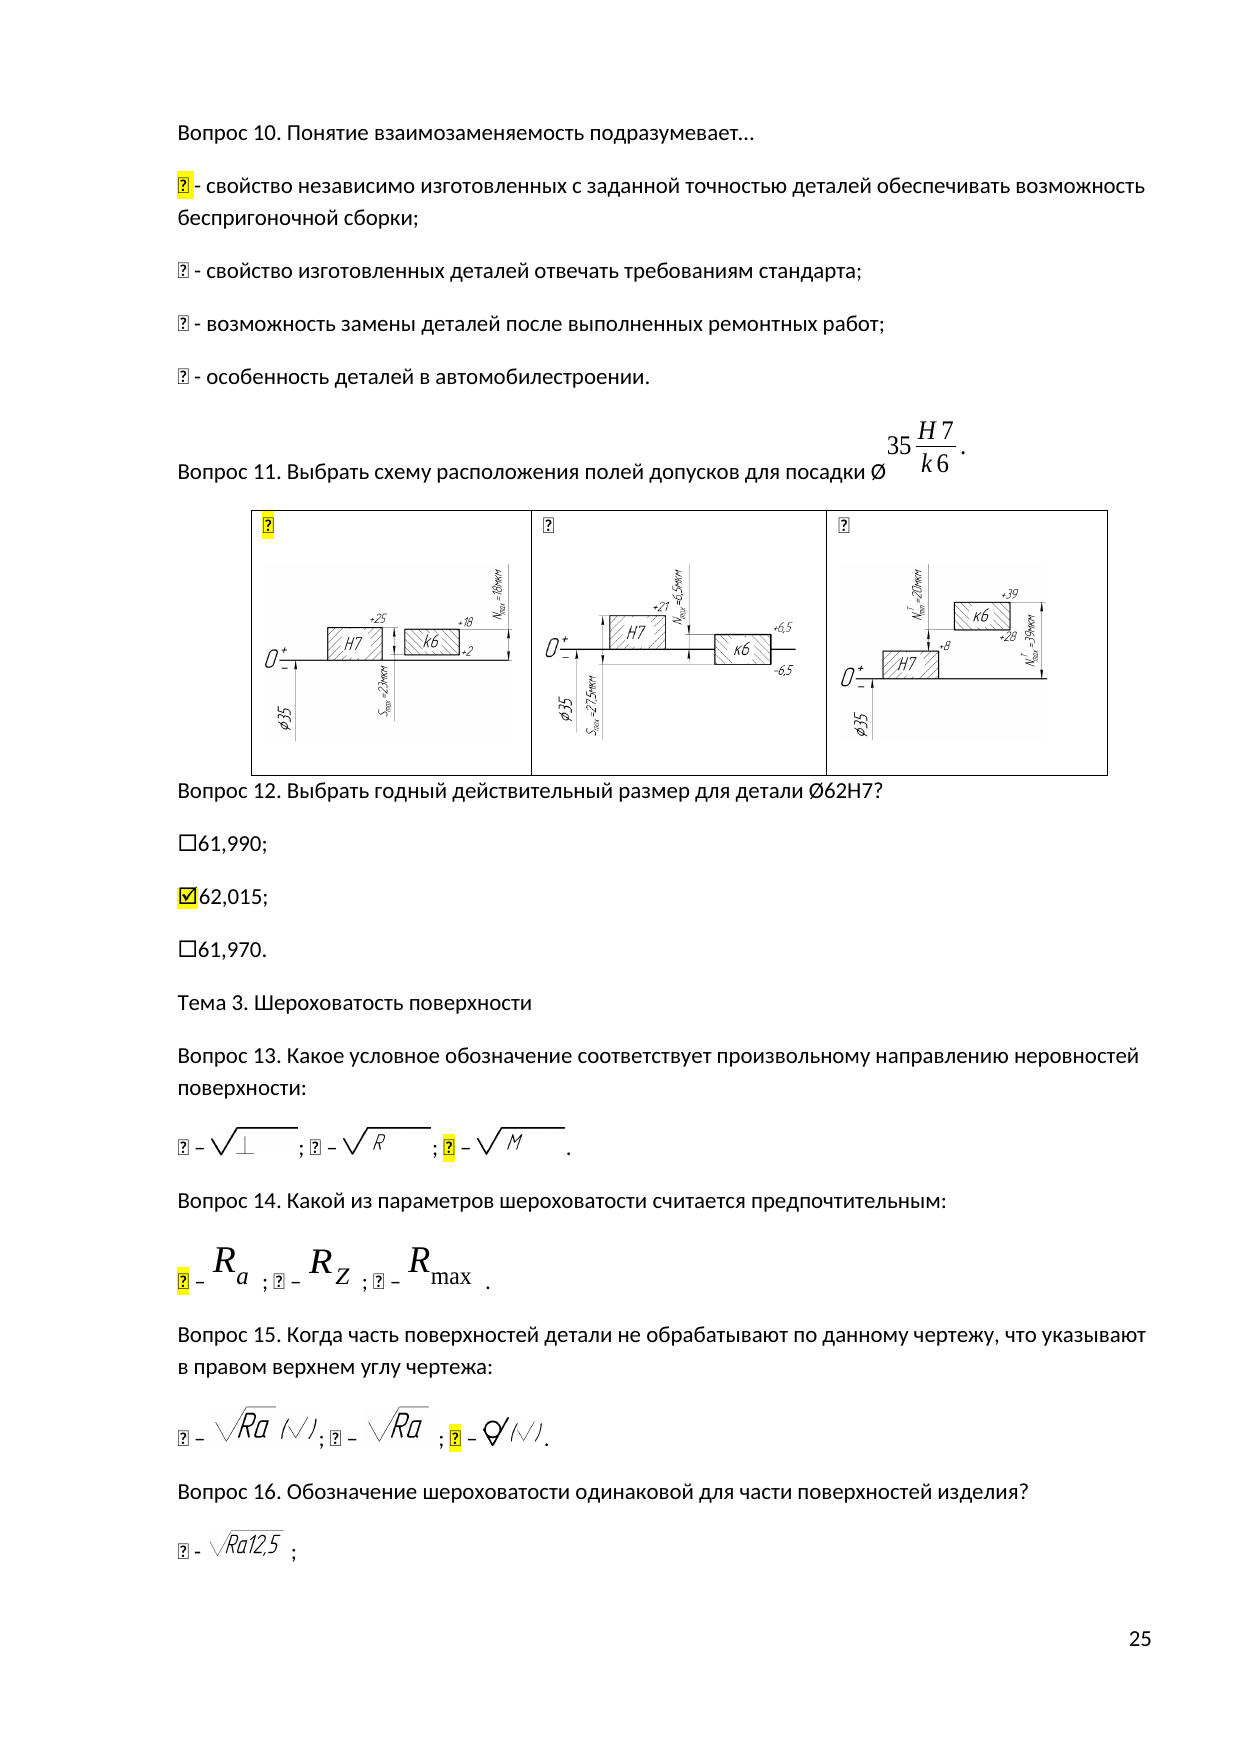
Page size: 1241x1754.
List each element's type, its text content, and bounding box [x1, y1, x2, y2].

picture [363, 1405, 438, 1447]
picture [342, 1126, 432, 1156]
text Вопрос 12. Выбрать годный действительный размер для детали Ø62Н7? [177, 776, 1152, 804]
text  - возможность замены деталей после выполненных ремонтных работ; [177, 309, 1152, 337]
text 61,970. [177, 935, 1152, 963]
picture [262, 563, 513, 742]
text  - ; [177, 1530, 1152, 1565]
text  – ;  – ;  – . [177, 1126, 1152, 1162]
text Вопрос 15. Когда часть поверхностей детали не обрабатывают по данному чертежу, что указывают в правом верхнем углу чертежа: [177, 1320, 1152, 1381]
picture [210, 1126, 298, 1156]
table_header  [827, 511, 1107, 775]
picture [210, 1405, 319, 1447]
text Вопрос 14. Какой из параметров шероховатости считается предпочтительным: [177, 1187, 1152, 1214]
picture [542, 563, 796, 741]
text  - особенность деталей в автомобилестроении. [177, 362, 1152, 390]
text Вопрос 11. Выбрать схему расположения полей допусков для посадки Ø [177, 415, 1152, 485]
table_header  [532, 511, 826, 775]
text 62,015; [177, 882, 1152, 910]
picture [838, 563, 1048, 741]
text  - свойство независимо изготовленных с заданной точностью деталей обеспечивать возможность беспригоночной сборки; [177, 171, 1152, 231]
text 61,990; [177, 829, 1152, 857]
text  – ;  – ;  – . [177, 1406, 1152, 1452]
picture [482, 1416, 544, 1447]
picture [206, 1530, 291, 1560]
text Вопрос 13. Какое условное обозначение соответствует произвольному направлению неровностей поверхности: [177, 1041, 1152, 1101]
table_header  [252, 511, 531, 775]
text Вопрос 16. Обозначение шероховатости одинаковой для части поверхностей изделия? [177, 1477, 1152, 1505]
text  – ;  – ;  – . [177, 1239, 1152, 1295]
text  - свойство изготовленных деталей отвечать требованиям стандарта; [177, 256, 1152, 284]
picture [476, 1126, 566, 1156]
text Тема 3. Шероховатость поверхности [177, 988, 1152, 1016]
text Вопрос 10. Понятие взаимозаменяемость подразумевает… [177, 118, 1152, 146]
